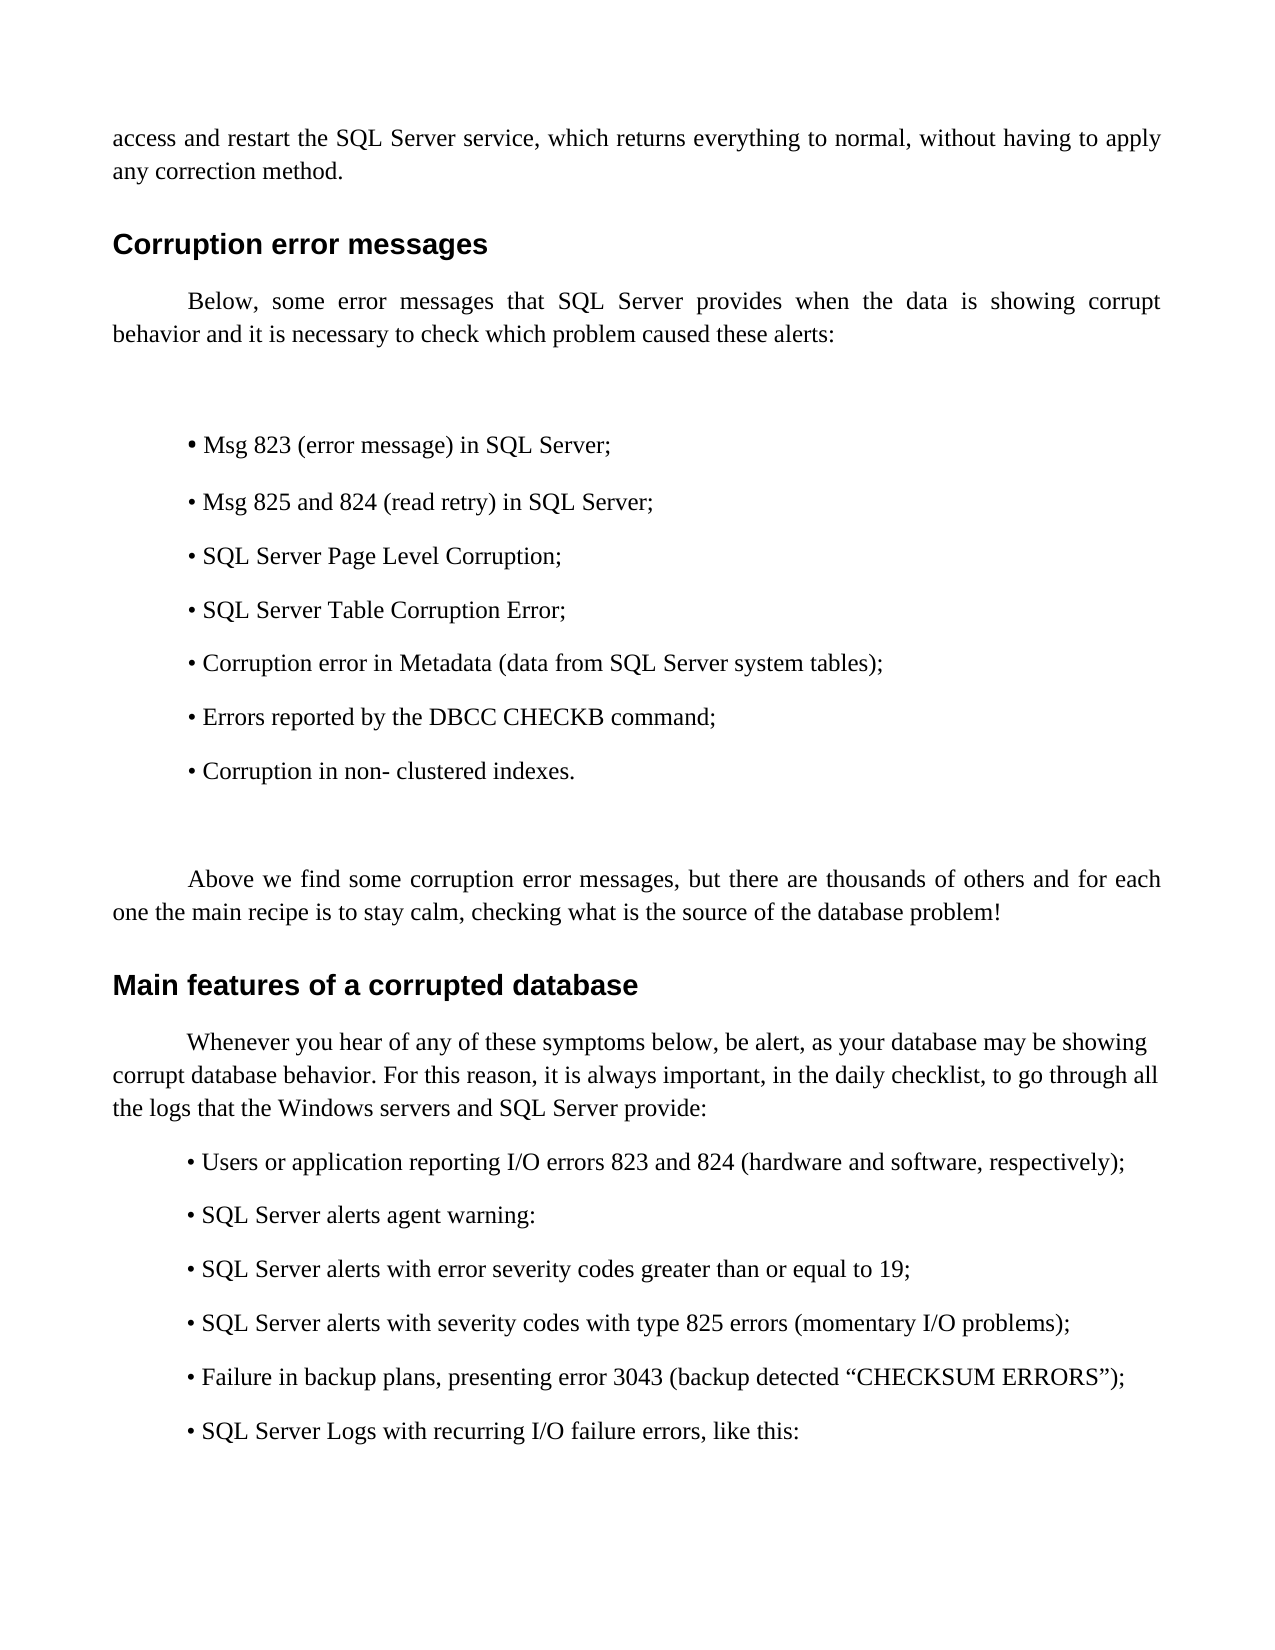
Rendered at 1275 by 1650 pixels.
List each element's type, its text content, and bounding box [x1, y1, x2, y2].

text • Msg 823 (error message) in SQL Server; [112, 427, 1162, 461]
text • SQL Server alerts agent warning: [112, 1201, 1162, 1229]
text • Failure in backup plans, presenting error 3043 (backup detected “CHECKSUM ERRORS”); [112, 1362, 1162, 1391]
text • SQL Server alerts with severity codes with type 825 errors (momentary I/O problems); [112, 1308, 1162, 1337]
text • SQL Server alerts with error severity codes greater than or equal to 19; [112, 1254, 1162, 1283]
text • SQL Server Page Level Corruption; [112, 541, 1162, 569]
text Main features of a corrupted database [112, 967, 1162, 1001]
text • Errors reported by the DBCC CHECKB command; [112, 702, 1162, 731]
text • SQL Server Logs with recurring I/O failure errors, like this: [112, 1416, 1162, 1445]
text • Msg 825 and 824 (read retry) in SQL Server; [112, 487, 1162, 516]
text • Corruption in non- clustered indexes. [112, 756, 1162, 785]
text Below, some error messages that SQL Server provides when the data is showing corrupt behavior and it is necessary to check which problem caused these alerts: [112, 286, 1162, 348]
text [112, 123, 1162, 185]
text • SQL Server Table Corruption Error; [112, 595, 1162, 623]
text • Users or application reporting I/O errors 823 and 824 (hardware and software, respectively); [112, 1147, 1162, 1176]
text Above we find some corruption error messages, but there are thousands of others and for each one the main recipe is to stay calm, checking what is the source of the database problem! [112, 864, 1162, 926]
text Corruption error messages [112, 227, 1162, 260]
text • Corruption error in Metadata (data from SQL Server system tables); [112, 648, 1162, 677]
text Whenever you hear of any of these symptoms below, be alert, as your database may be showing corrupt database behavior. For this reason, it is always important, in the daily checklist, to go through all the logs that the Windows servers and SQL Server provide: [112, 1027, 1162, 1122]
